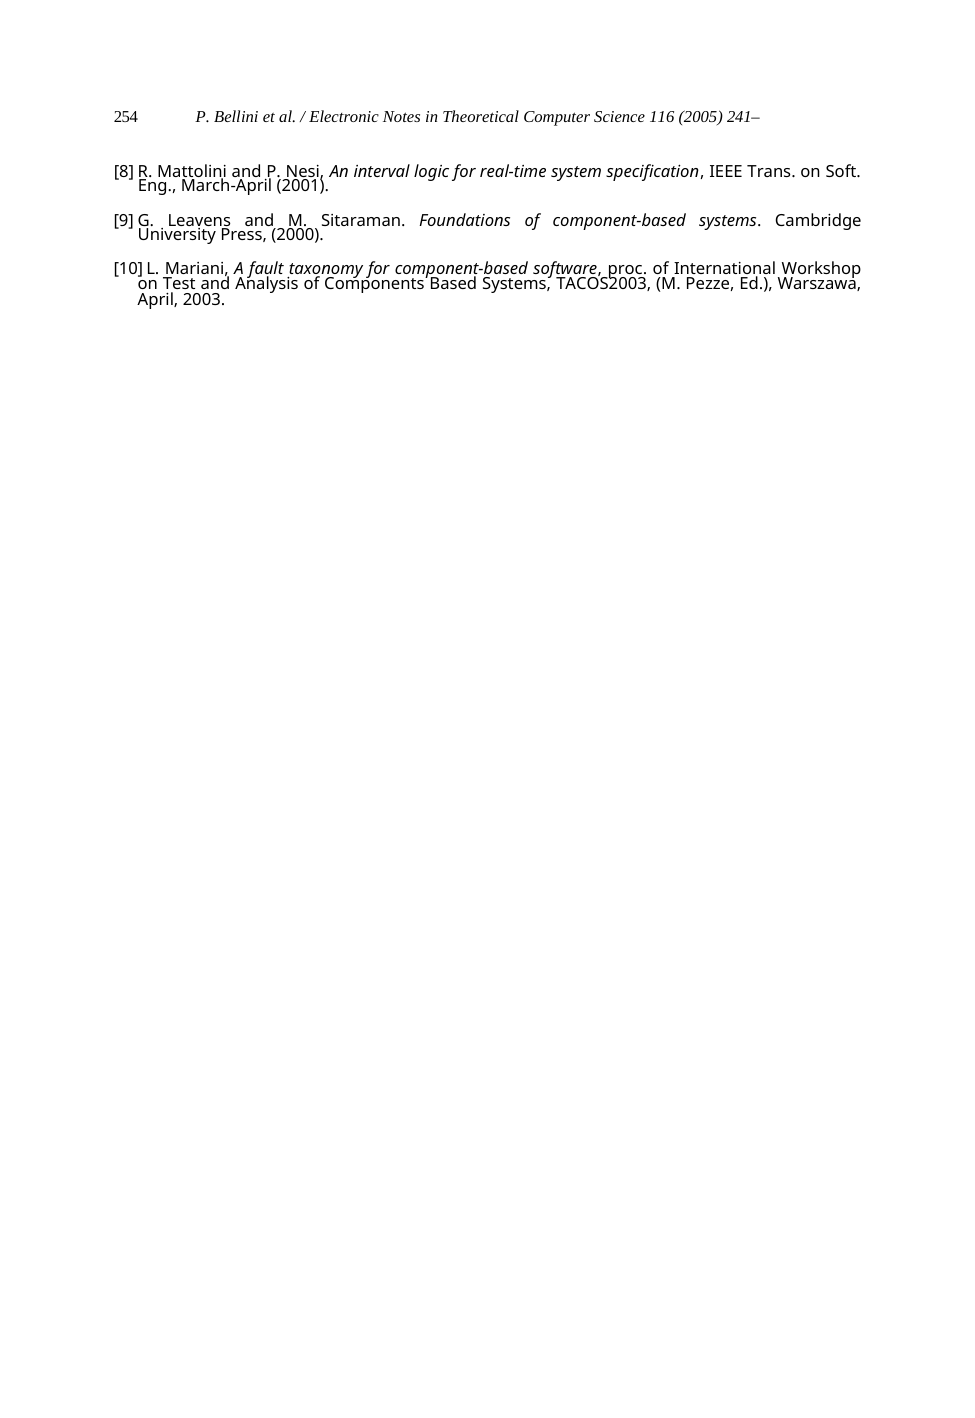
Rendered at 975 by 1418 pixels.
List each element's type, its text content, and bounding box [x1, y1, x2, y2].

list G. Leavens and M. Sitaraman. Foundations of component-based systems. Cambridge University Press, (2000). [113, 213, 862, 245]
list R. Mattolini and P. Nesi, An interval logic for real-time system speciﬁcation, IEEE Trans. on Soft. Eng., March-April (2001). [113, 164, 861, 196]
list L. Mariani, A fault taxonomy for component-based software, proc. of International Workshop on Test and Analysis of Components Based Systems, TACOS2003, (M. Pezze, Ed.), Warszawa, April, 2003. [113, 262, 862, 310]
